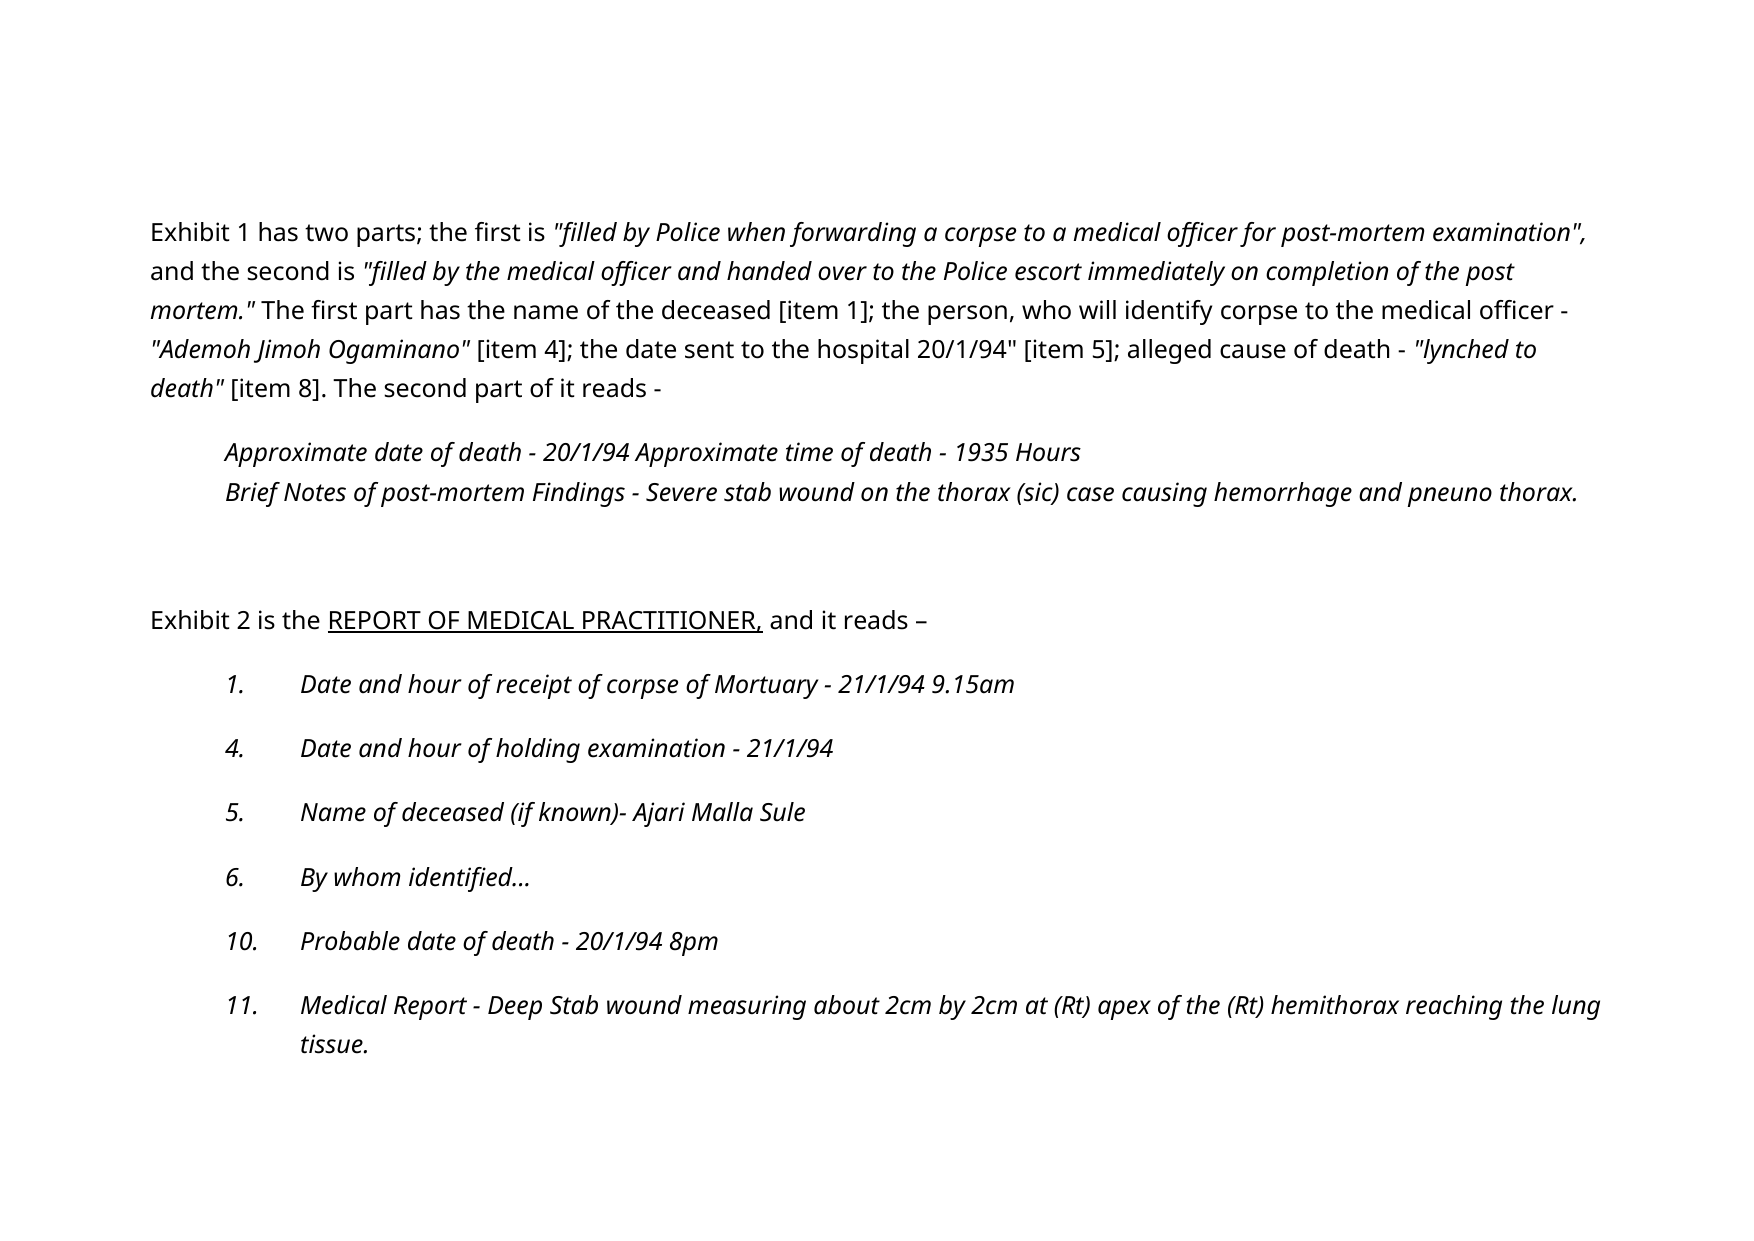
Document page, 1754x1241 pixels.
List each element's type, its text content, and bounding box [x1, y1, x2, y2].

text 11. Medical Report - Deep Stab wound measuring about 2cm by 2cm at (Rt) apex of the (Rt) hemithorax reaching the lung tissue. [225, 987, 1604, 1061]
text 5. Name of deceased (if known)- Ajari Malla Sule [225, 795, 1604, 829]
text 6. By whom identified... [225, 859, 1604, 893]
text 4. Date and hour of holding examination - 21/1/94 [225, 731, 1604, 765]
text 10. Probable date of death - 20/1/94 8pm [225, 923, 1604, 957]
text Exhibit 1 has two parts; the first is "filled by Police when forwarding a corpse to a medical officer for post-mortem examination", and the second is "filled by the medical officer and handed over to the Police escort immediately on completion of the post mortem." The first part has the name of the deceased [item 1]; the person, who will identify corpse to the medical officer - "Ademoh Jimoh Ogaminano" [item 4]; the date sent to the hospital 20/1/94" [item 5]; alleged cause of death - "lynched to death" [item 8]. The second part of it reads - [150, 214, 1604, 405]
text Exhibit 2 is the REPORT OF MEDICAL PRACTITIONER, and it reads – [150, 602, 1604, 637]
text 1. Date and hour of receipt of corpse of Mortuary - 21/1/94 9.15am [225, 667, 1604, 701]
text Approximate date of death - 20/1/94 Approximate time of death - 1935 Hours Brief Notes of post-mortem Findings - Severe stab wound on the thorax (sic) case causing hemorrhage and pneuno thorax. [225, 435, 1604, 508]
